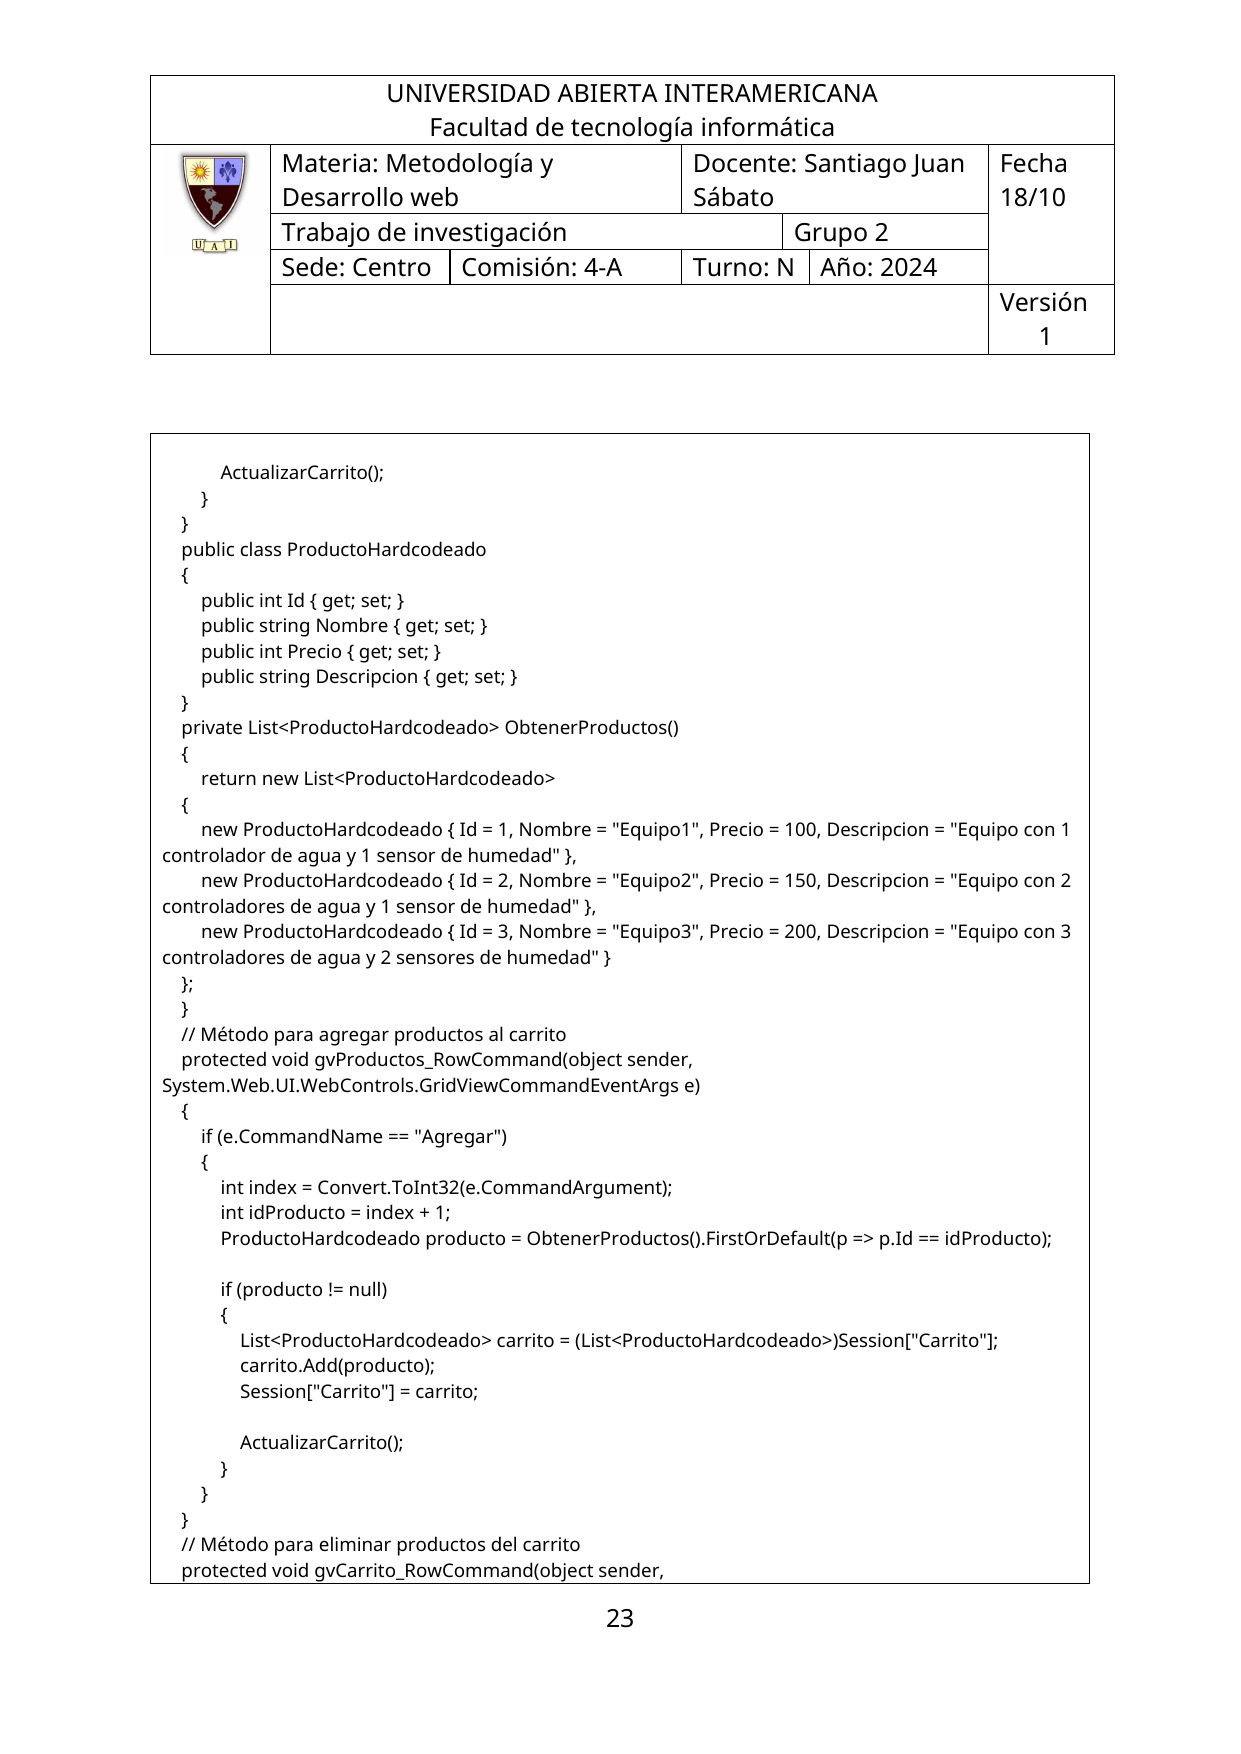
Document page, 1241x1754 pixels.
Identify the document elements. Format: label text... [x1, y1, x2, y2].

picture [161, 145, 270, 259]
